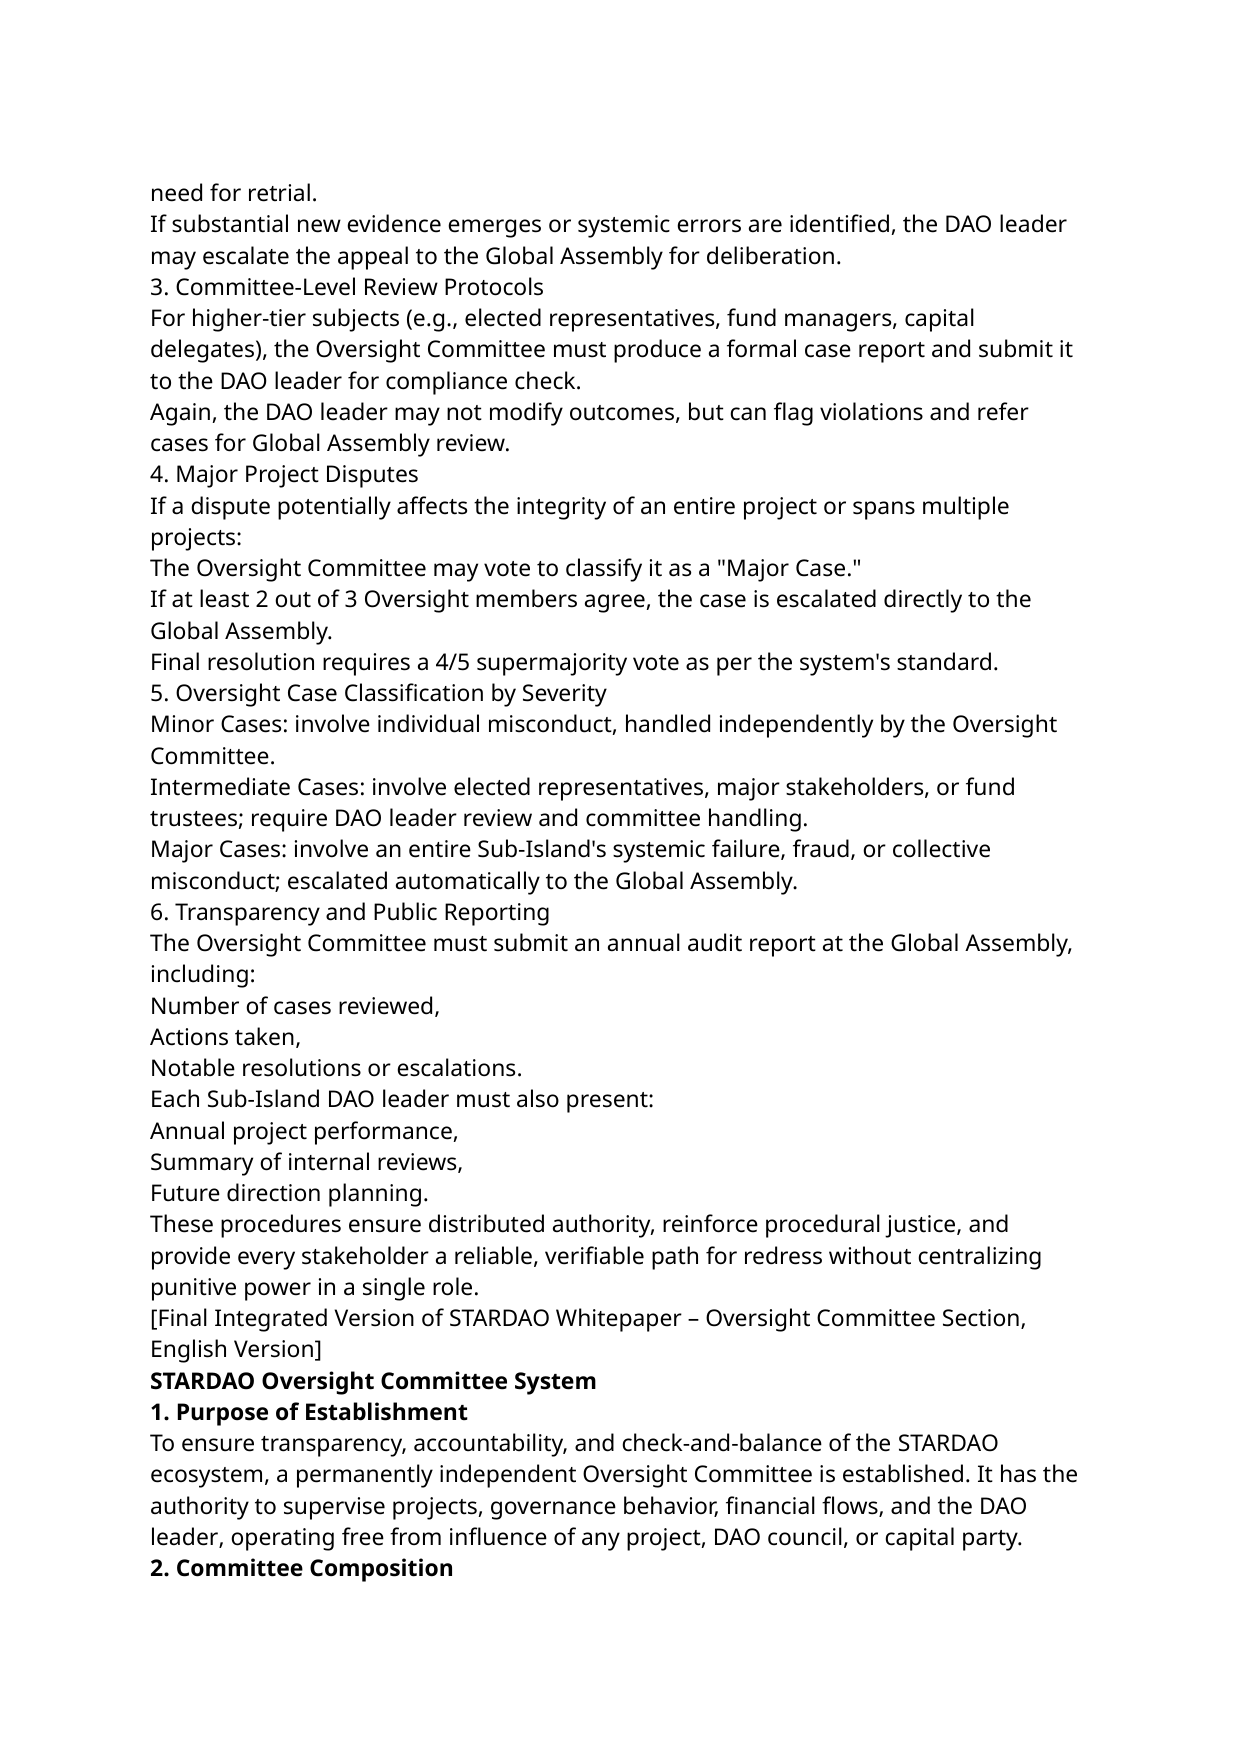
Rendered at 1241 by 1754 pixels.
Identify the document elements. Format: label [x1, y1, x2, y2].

text [150, 177, 1090, 1583]
